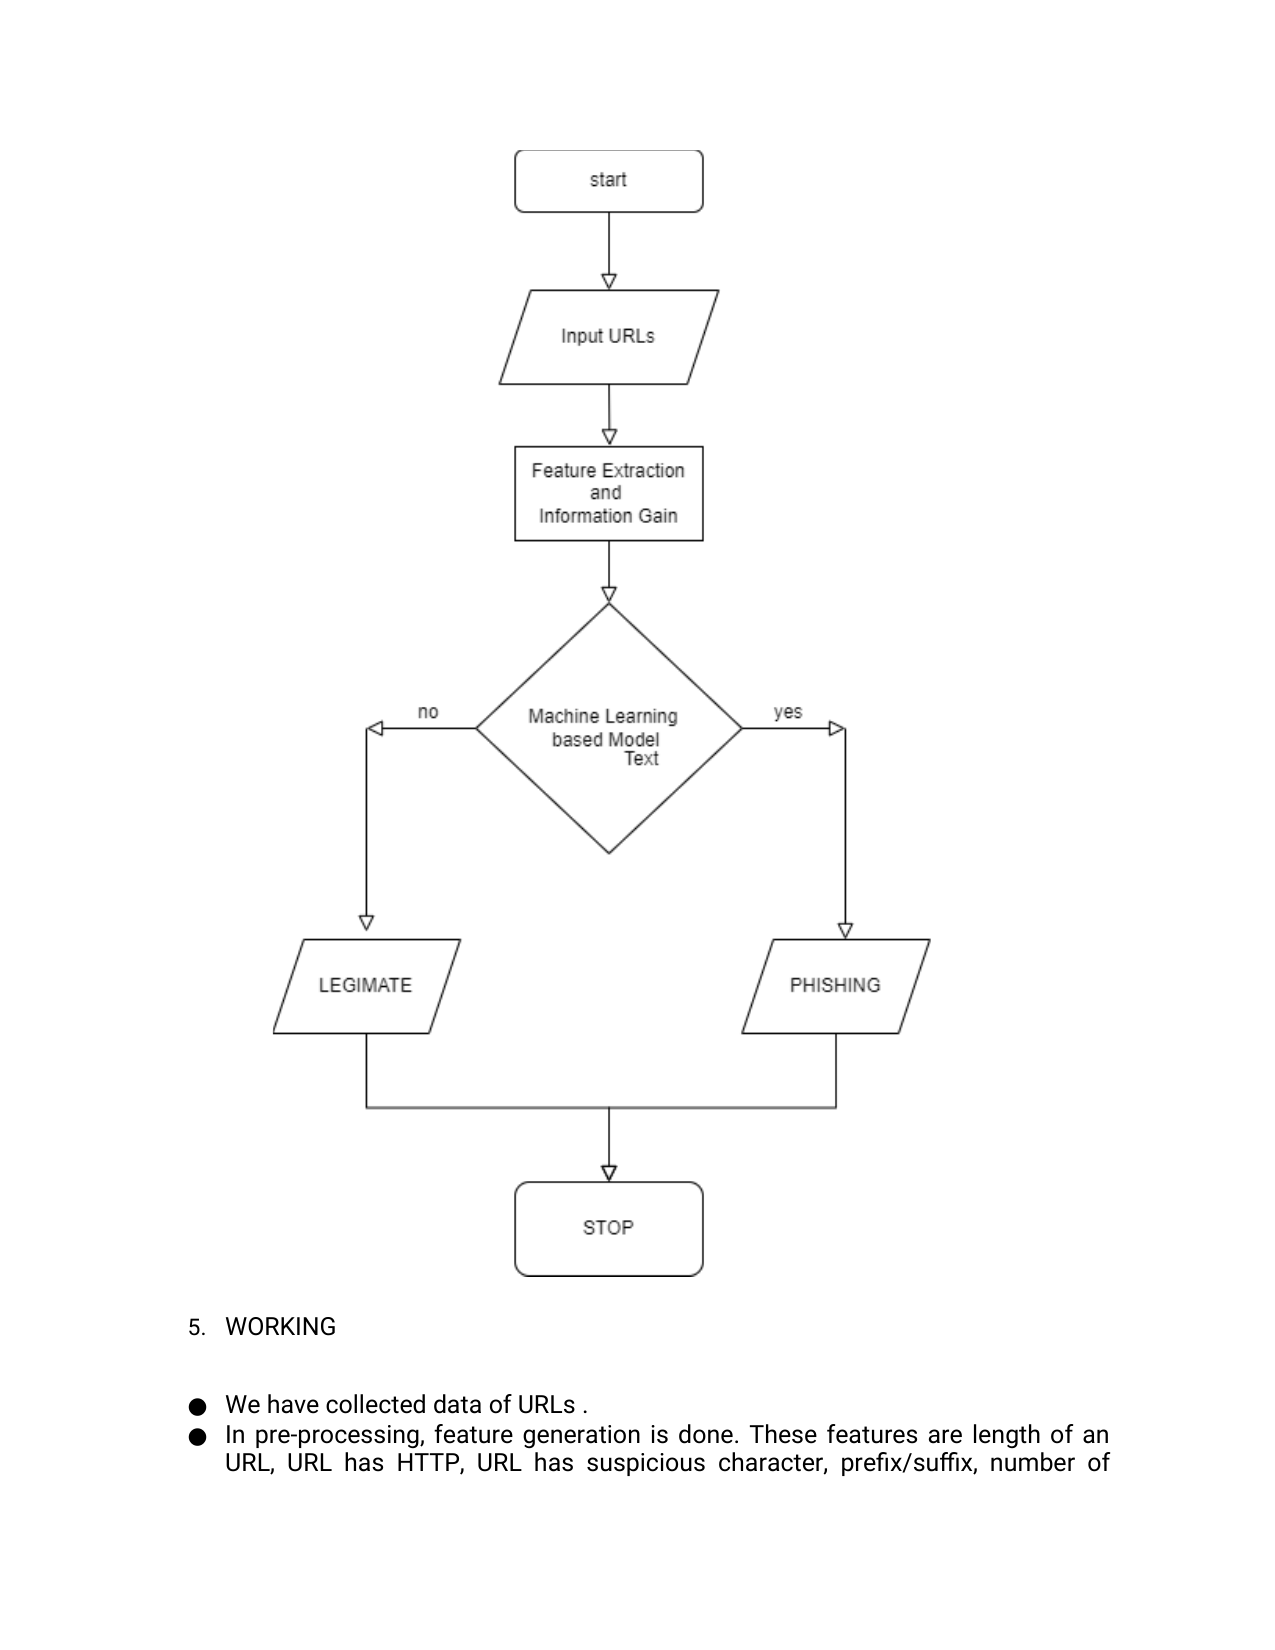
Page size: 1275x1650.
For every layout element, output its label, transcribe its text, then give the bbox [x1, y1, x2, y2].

picture [272, 150, 931, 1277]
list WORKING [187, 1312, 1125, 1341]
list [187, 1422, 1111, 1477]
list We have collected data of URLs . [187, 1391, 1125, 1420]
